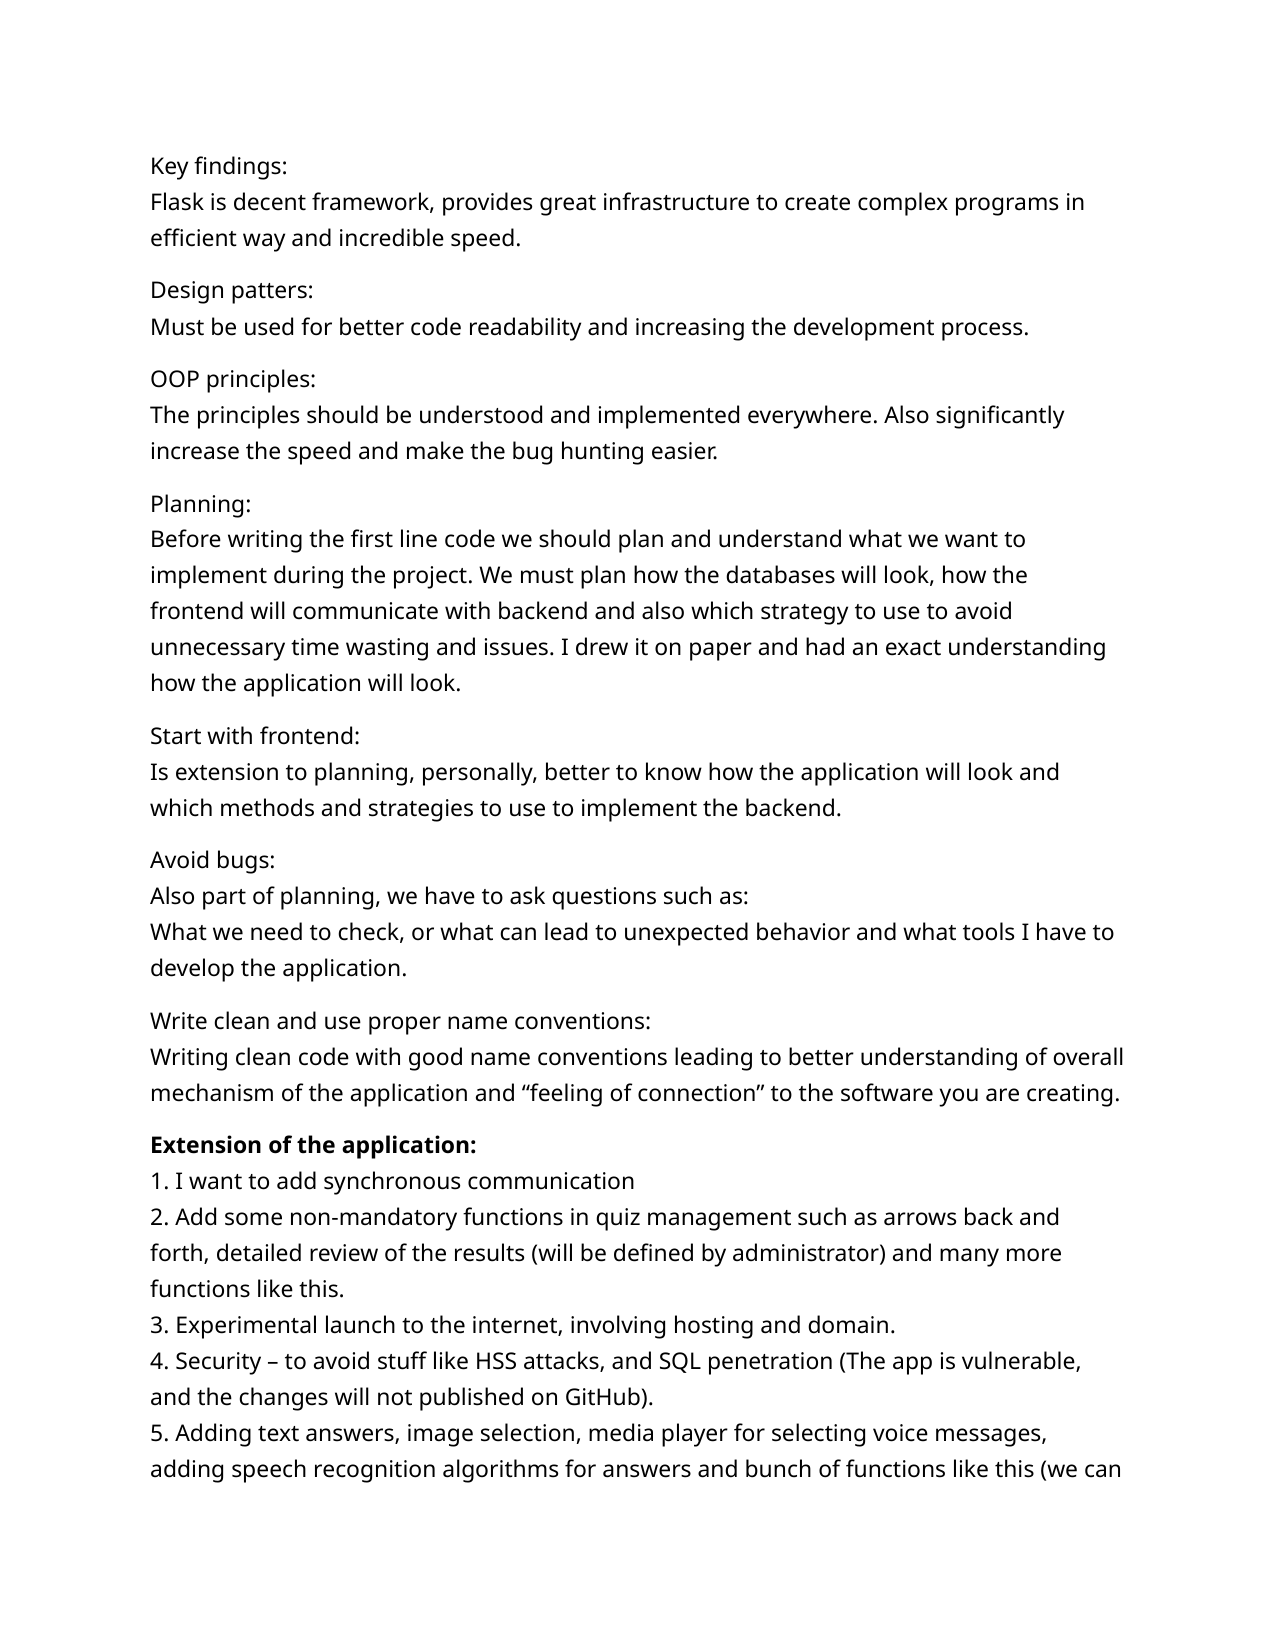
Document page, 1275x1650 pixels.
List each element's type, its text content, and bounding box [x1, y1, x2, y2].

text Avoid bugs: Also part of planning, we have to ask questions such as: What we need to check, or what can lead to unexpected behavior and what tools I have to develop the application. [150, 844, 1125, 983]
text Design patters: Must be used for better code readability and increasing the development process. [150, 274, 1125, 342]
text Planning: Before writing the first line code we should plan and understand what we want to implement during the project. We must plan how the databases will look, how the frontend will communicate with backend and also which strategy to use to avoid unnecessary time wasting and issues. I drew it on paper and had an exact understanding how the application will look. [150, 487, 1125, 698]
text Write clean and use proper name conventions: Writing clean code with good name conventions leading to better understanding of overall mechanism of the application and “feeling of connection” to the software you are creating. [150, 1005, 1125, 1108]
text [150, 1129, 1125, 1484]
text Key findings: Flask is decent framework, provides great infrastructure to create complex programs in efficient way and incredible speed. [150, 150, 1125, 253]
text OOP principles: The principles should be understood and implemented everywhere. Also significantly increase the speed and make the bug hunting easier. [150, 363, 1125, 466]
text Start with frontend: Is extension to planning, personally, better to know how the application will look and which methods and strategies to use to implement the backend. [150, 720, 1125, 823]
